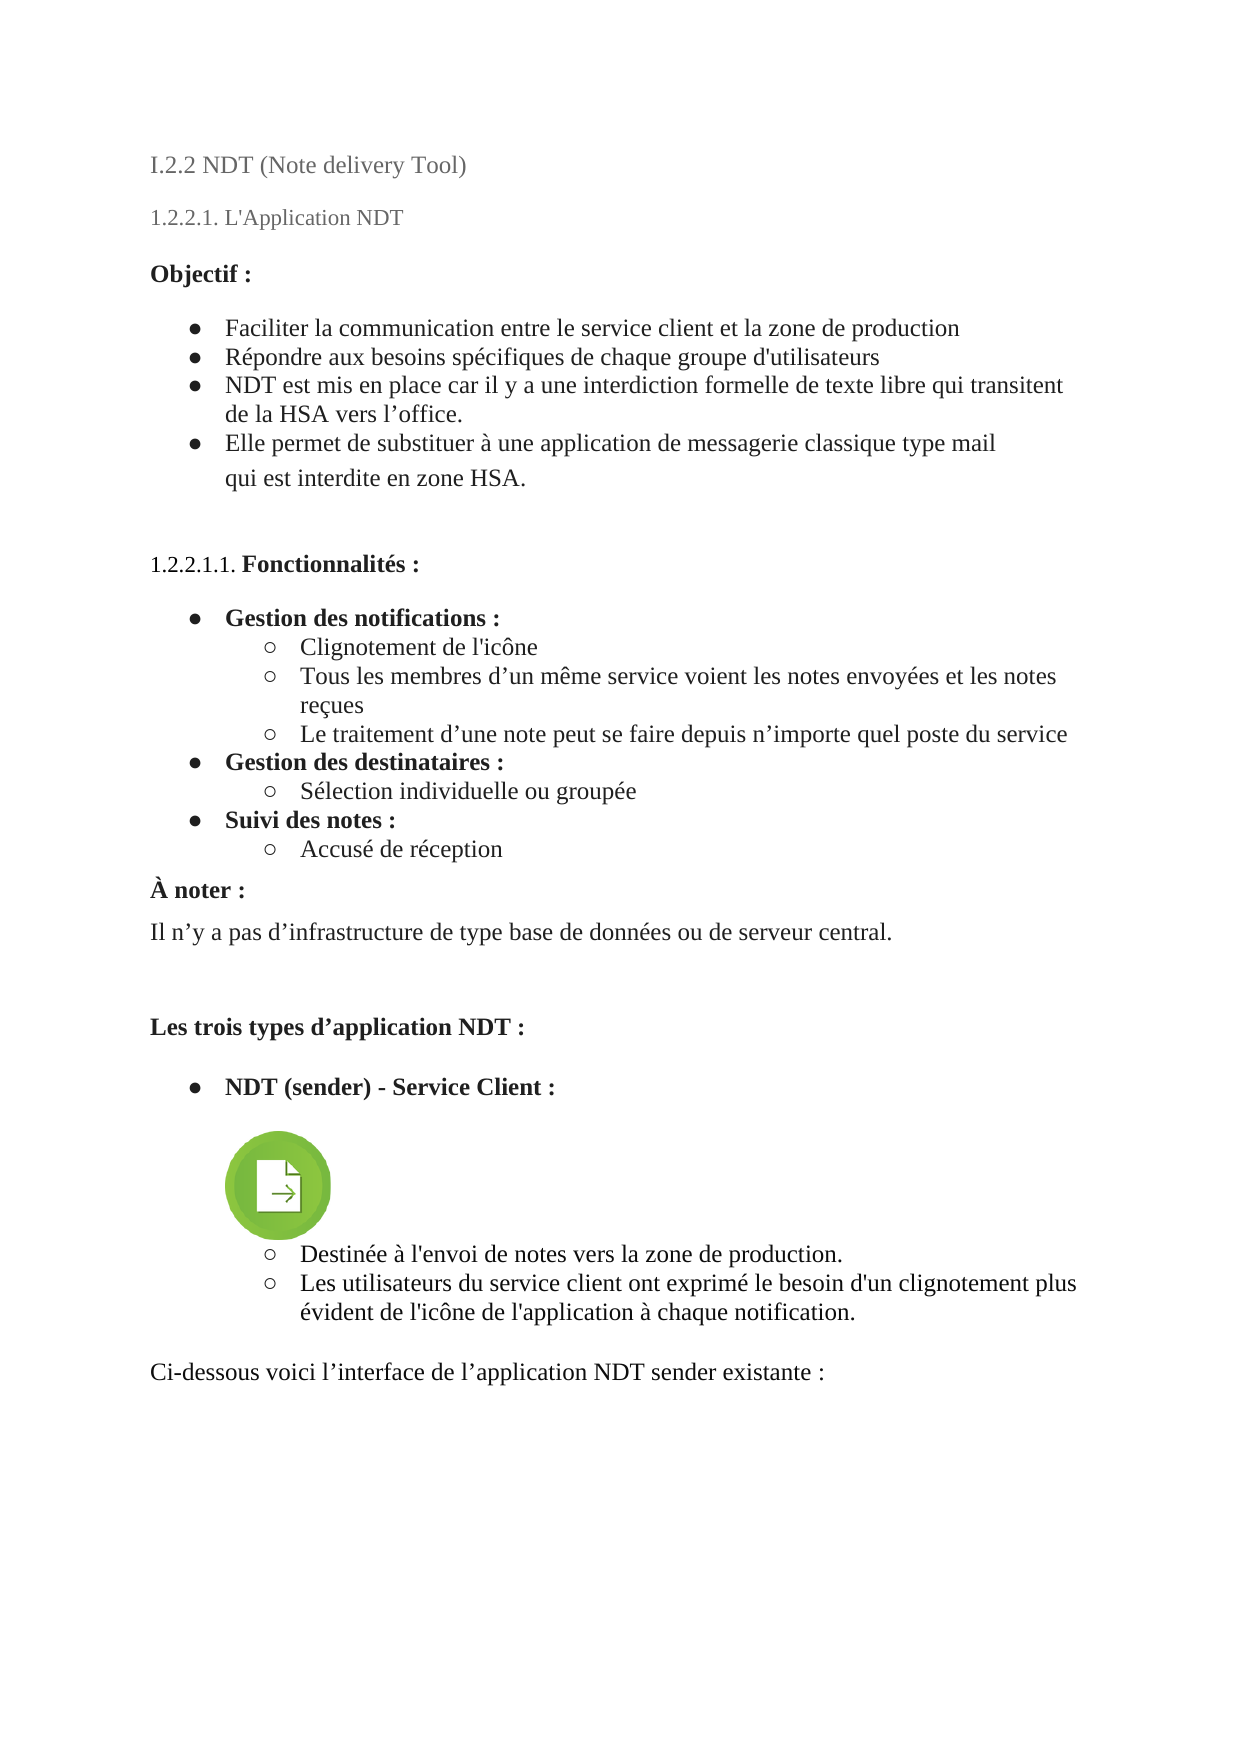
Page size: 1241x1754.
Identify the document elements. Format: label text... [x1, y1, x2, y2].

list Accusé de réception [262, 834, 1090, 863]
text qui est interdite en zone HSA. [225, 463, 1090, 492]
list NDT est mis en place car il y a une interdiction formelle de texte libre qui transitent de la HSA vers l’office. [187, 370, 1090, 428]
list Clignotement de l'icône [262, 632, 1090, 661]
list Sélection individuelle ou groupée [262, 776, 1090, 805]
list Répondre aux besoins spécifiques de chaque groupe d'utilisateurs [187, 342, 1090, 370]
list Gestion des notifications : [187, 603, 1090, 632]
subtitle 1.2.2.1. L'Application NDT [150, 204, 1090, 230]
list Faciliter la communication entre le service client et la zone de production [187, 313, 1090, 342]
list NDT (sender) - Service Client : [187, 1072, 1090, 1100]
list Le traitement d’une note peut se faire depuis n’importe quel poste du service [262, 718, 1090, 747]
text À noter : [150, 875, 1090, 904]
text 1.2.2.1.1. Fonctionnalités : [150, 549, 1090, 578]
picture [225, 1131, 331, 1240]
text Les trois types d’application NDT : [150, 1012, 1090, 1040]
list Gestion des destinataires : [187, 747, 1090, 776]
list Elle permet de substituer à une application de messagerie classique type mail [187, 428, 1090, 457]
text Objectif : [150, 259, 1090, 288]
subtitle I.2.2 NDT (Note delivery Tool) [150, 150, 1090, 179]
text Ci-dessous voici l’interface de l’application NDT sender existante : [150, 1357, 1090, 1386]
list Tous les membres d’un même service voient les notes envoyées et les notes reçues [262, 661, 1090, 718]
list Destinée à l'envoi de notes vers la zone de production. [262, 1239, 1090, 1268]
list Les utilisateurs du service client ont exprimé le besoin d'un clignotement plus évident de l'icône de l'application à chaque notification. [262, 1268, 1090, 1326]
list Suivi des notes : [187, 805, 1090, 834]
text Il n’y a pas d’infrastructure de type base de données ou de serveur central. [150, 917, 1090, 945]
